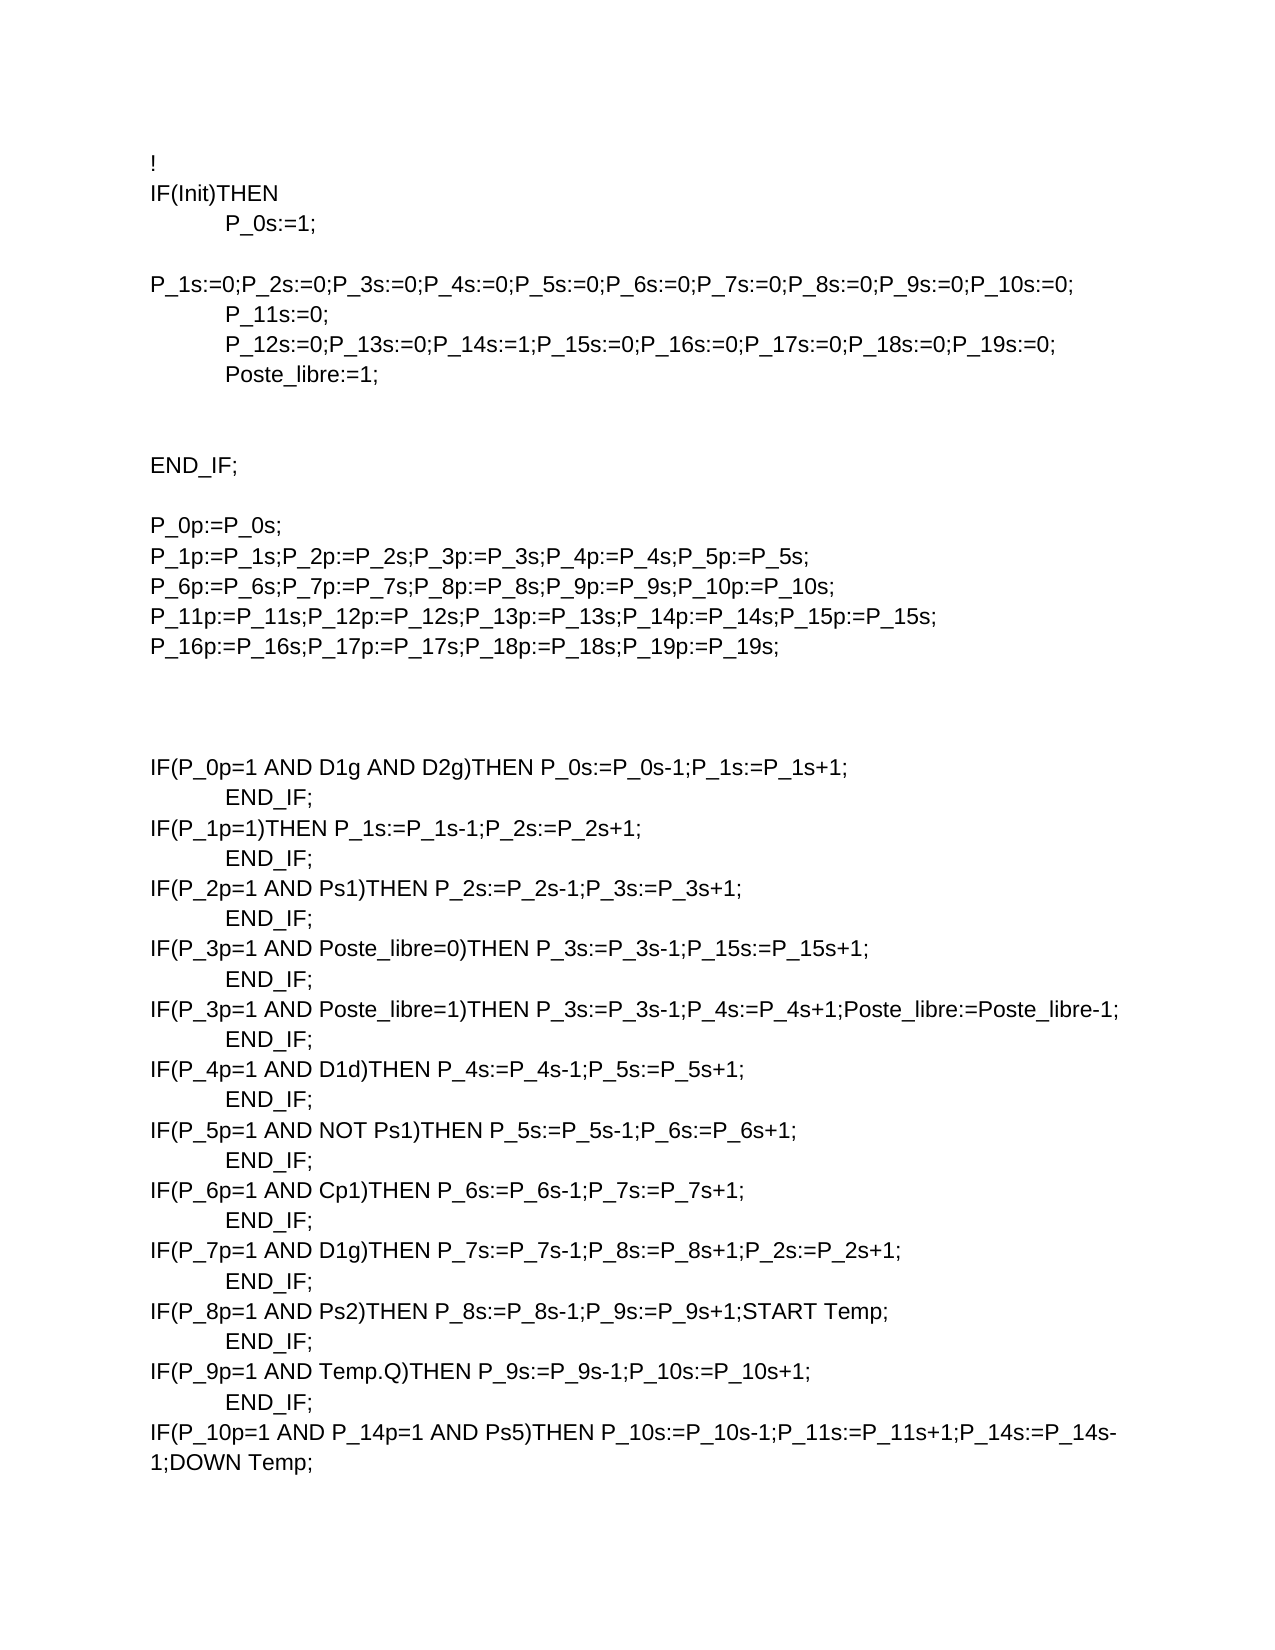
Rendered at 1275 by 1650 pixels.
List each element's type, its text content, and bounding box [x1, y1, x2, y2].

text P_6p:=P_6s;P_7p:=P_7s;P_8p:=P_8s;P_9p:=P_9s;P_10p:=P_10s; [150, 573, 1125, 599]
text IF(P_10p=1 AND P_14p=1 AND Ps5)THEN P_10s:=P_10s-1;P_11s:=P_11s+1;P_14s:=P_14s-1;DOWN Temp; [150, 1419, 1125, 1475]
text END_IF; [150, 452, 1125, 478]
text IF(P_8p=1 AND Ps2)THEN P_8s:=P_8s-1;P_9s:=P_9s+1;START Temp; [150, 1298, 1125, 1324]
text IF(Init)THEN [150, 180, 1125, 207]
text IF(P_2p=1 AND Ps1)THEN P_2s:=P_2s-1;P_3s:=P_3s+1; [150, 875, 1125, 901]
text END_IF; [150, 1026, 1125, 1052]
text IF(P_4p=1 AND D1d)THEN P_4s:=P_4s-1;P_5s:=P_5s+1; [150, 1056, 1125, 1083]
text P_0p:=P_0s; [150, 512, 1125, 539]
text IF(P_6p=1 AND Cp1)THEN P_6s:=P_6s-1;P_7s:=P_7s+1; [150, 1177, 1125, 1203]
text P_11s:=0; [150, 301, 1125, 327]
text IF(P_9p=1 AND Temp.Q)THEN P_9s:=P_9s-1;P_10s:=P_10s+1; [150, 1358, 1125, 1385]
text P_1p:=P_1s;P_2p:=P_2s;P_3p:=P_3s;P_4p:=P_4s;P_5p:=P_5s; [150, 543, 1125, 569]
text END_IF; [150, 784, 1125, 811]
text END_IF; [150, 1268, 1125, 1294]
text P_0s:=1; [150, 210, 1125, 237]
text END_IF; [150, 1328, 1125, 1354]
text ! [150, 150, 1125, 176]
text IF(P_5p=1 AND NOT Ps1)THEN P_5s:=P_5s-1;P_6s:=P_6s+1; [150, 1117, 1125, 1143]
text P_16p:=P_16s;P_17p:=P_17s;P_18p:=P_18s;P_19p:=P_19s; [150, 633, 1125, 660]
text END_IF; [150, 1086, 1125, 1113]
text IF(P_3p=1 AND Poste_libre=1)THEN P_3s:=P_3s-1;P_4s:=P_4s+1;Poste_libre:=Poste_libre-1; [150, 996, 1125, 1022]
text P_1s:=0;P_2s:=0;P_3s:=0;P_4s:=0;P_5s:=0;P_6s:=0;P_7s:=0;P_8s:=0;P_9s:=0;P_10s:=0; [150, 241, 1125, 297]
text IF(P_1p=1)THEN P_1s:=P_1s-1;P_2s:=P_2s+1; [150, 814, 1125, 841]
text IF(P_7p=1 AND D1g)THEN P_7s:=P_7s-1;P_8s:=P_8s+1;P_2s:=P_2s+1; [150, 1237, 1125, 1264]
text IF(P_3p=1 AND Poste_libre=0)THEN P_3s:=P_3s-1;P_15s:=P_15s+1; [150, 935, 1125, 962]
text END_IF; [150, 966, 1125, 992]
text END_IF; [150, 1207, 1125, 1234]
text END_IF; [150, 905, 1125, 932]
text END_IF; [150, 1388, 1125, 1415]
text P_12s:=0;P_13s:=0;P_14s:=1;P_15s:=0;P_16s:=0;P_17s:=0;P_18s:=0;P_19s:=0; [150, 331, 1125, 358]
text P_11p:=P_11s;P_12p:=P_12s;P_13p:=P_13s;P_14p:=P_14s;P_15p:=P_15s; [150, 603, 1125, 629]
text END_IF; [150, 1147, 1125, 1173]
text IF(P_0p=1 AND D1g AND D2g)THEN P_0s:=P_0s-1;P_1s:=P_1s+1; [150, 754, 1125, 781]
text END_IF; [150, 845, 1125, 871]
text Poste_libre:=1; [150, 361, 1125, 388]
